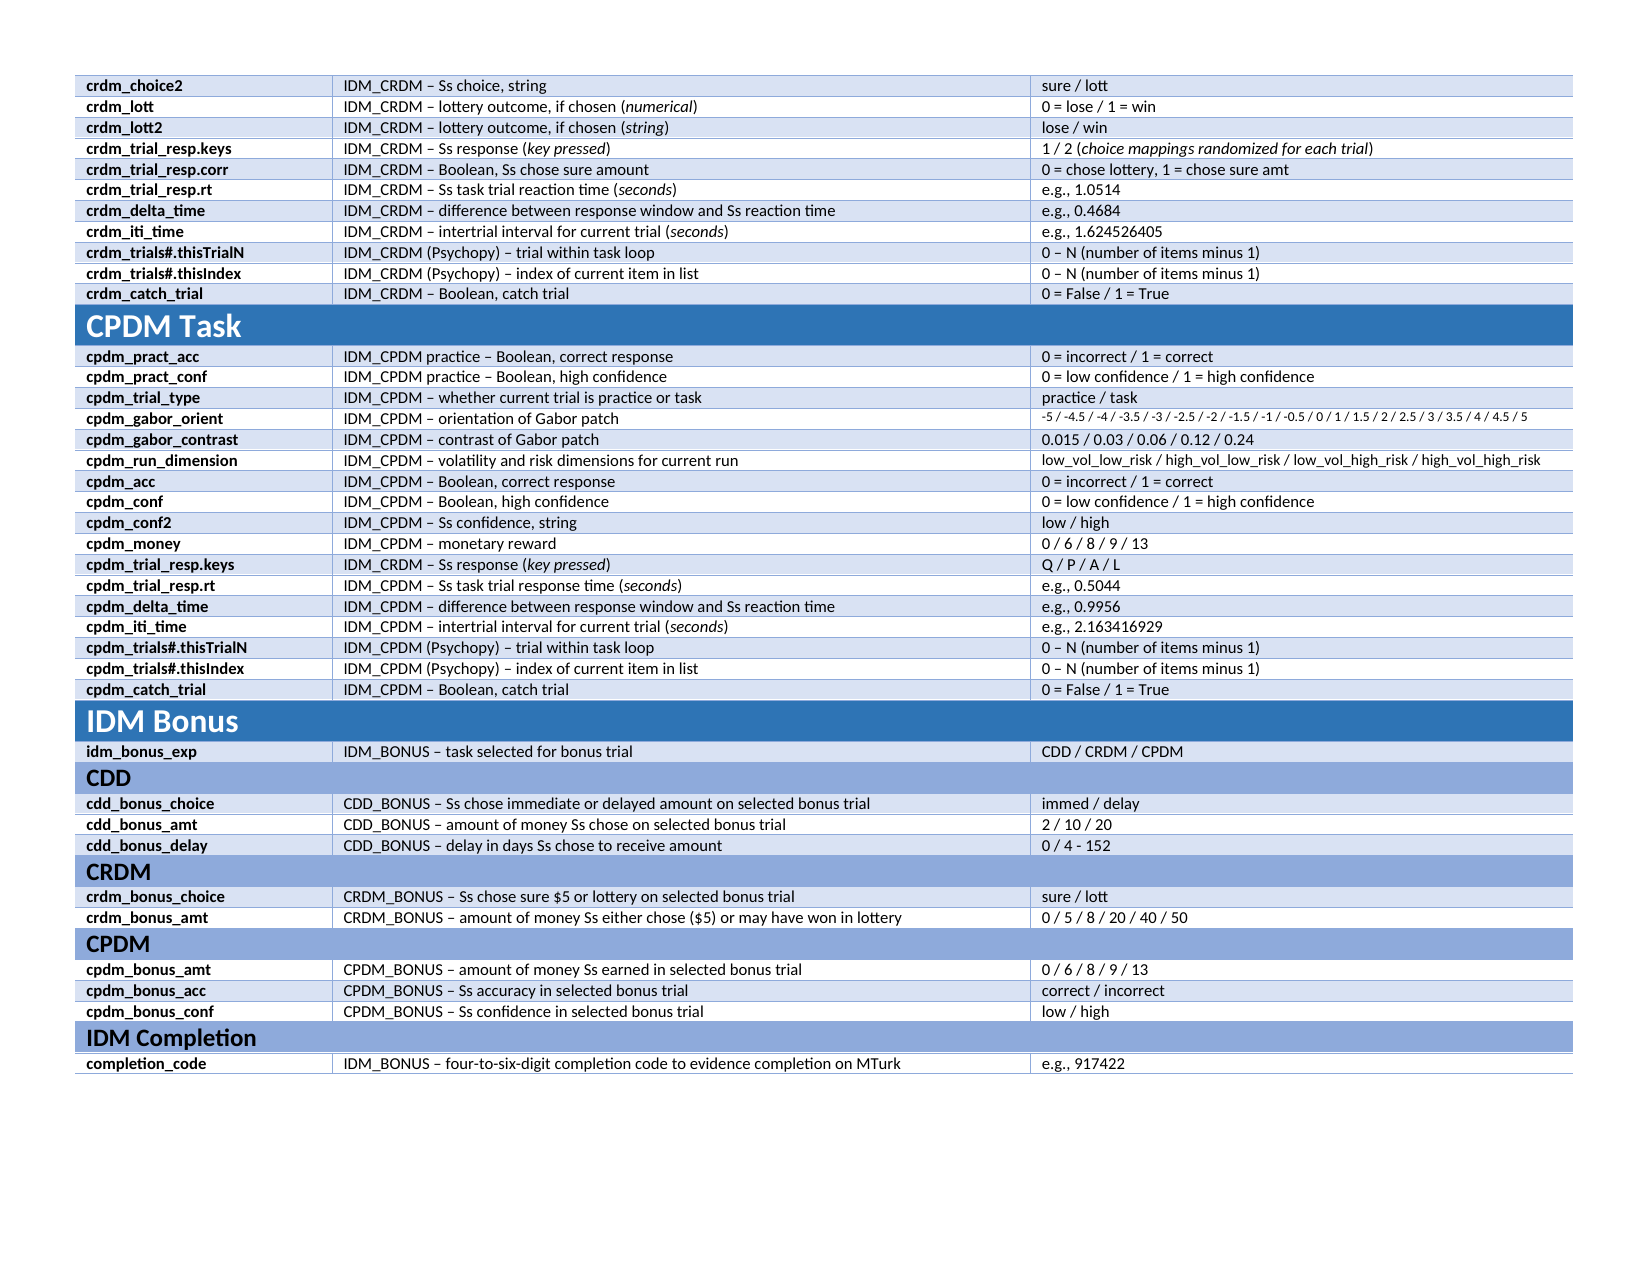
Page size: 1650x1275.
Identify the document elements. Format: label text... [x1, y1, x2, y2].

table_cell IDM_CRDM – Ss task trial reaction time (seconds) [333, 180, 1030, 200]
table_cell IDM_CRDM – Ss response (key pressed) [333, 139, 1030, 158]
table_cell 0 – N (number of items minus 1) [1031, 659, 1573, 679]
table_cell IDM_CPDM – Boolean, high confidence [333, 492, 1030, 512]
table_cell IDM_CPDM – whether current trial is practice or task [333, 388, 1030, 408]
table_cell cpdm_acc [75, 471, 332, 491]
table_cell 0 = incorrect / 1 = correct [1031, 346, 1573, 366]
table_cell CDD_BONUS – delay in days Ss chose to receive amount [333, 835, 1030, 855]
table_cell cpdm_bonus_amt [75, 960, 332, 980]
table_cell IDM_CPDM – Ss confidence, string [333, 513, 1030, 533]
table_cell IDM Bonus [75, 701, 1573, 741]
table_cell 0 / 6 / 8 / 9 / 13 [1031, 534, 1573, 554]
table_cell IDM_CPDM – volatility and risk dimensions for current run [333, 451, 1030, 470]
table_cell crdm_trial_resp.corr [75, 159, 332, 179]
table_cell crdm_trials#.thisTrialN [75, 243, 332, 262]
table_cell cpdm_gabor_orient [75, 409, 332, 429]
table_cell cpdm_gabor_contrast [75, 430, 332, 449]
table_cell cpdm_trial_resp.rt [75, 576, 332, 595]
table_cell IDM_CPDM – contrast of Gabor patch [333, 430, 1030, 449]
table_cell crdm_choice2 [75, 76, 332, 96]
table_cell e.g., 2.163416929 [1031, 617, 1573, 637]
table_cell low / high [1031, 513, 1573, 533]
table_cell IDM_CRDM – difference between response window and Ss reaction time [333, 201, 1030, 221]
table_cell IDM_CRDM (Psychopy) – trial within task loop [333, 243, 1030, 262]
table_cell 1 / 2 (choice mappings randomized for each trial) [1031, 139, 1573, 158]
table_cell IDM_BONUS – four-to-six-digit completion code to evidence completion on MTurk [333, 1054, 1030, 1073]
table_cell CRDM_BONUS – Ss chose sure $5 or lottery on selected bonus trial [333, 887, 1030, 907]
table_cell idm_bonus_exp [75, 742, 332, 762]
table_cell 0 = low confidence / 1 = high confidence [1031, 492, 1573, 512]
table_cell 0 / 5 / 8 / 20 / 40 / 50 [1031, 908, 1573, 928]
table_cell 0 – N (number of items minus 1) [1031, 243, 1573, 262]
table_cell IDM_CRDM (Psychopy) – index of current item in list [333, 264, 1030, 283]
table_cell IDM_CRDM – Ss choice, string [333, 76, 1030, 96]
table_cell crdm_bonus_amt [75, 908, 332, 928]
table_cell cpdm_iti_time [75, 617, 332, 637]
table_cell 0.015 / 0.03 / 0.06 / 0.12 / 0.24 [1031, 430, 1573, 449]
table_cell e.g., 1.0514 [1031, 180, 1573, 200]
table_cell IDM_CPDM (Psychopy) – trial within task loop [333, 638, 1030, 658]
table_cell IDM_CPDM – intertrial interval for current trial (seconds) [333, 617, 1030, 637]
table_cell e.g., 917422 [1031, 1054, 1573, 1073]
table_cell low / high [1031, 1002, 1573, 1021]
table_cell cpdm_pract_acc [75, 346, 332, 366]
table_cell practice / task [1031, 388, 1573, 408]
table_cell e.g., 0.4684 [1031, 201, 1573, 221]
table_cell crdm_trial_resp.keys [75, 139, 332, 158]
table_cell cpdm_conf [75, 492, 332, 512]
table_cell IDM_CPDM – difference between response window and Ss reaction time [333, 596, 1030, 616]
table_cell cpdm_delta_time [75, 596, 332, 616]
table_cell cpdm_trial_type [75, 388, 332, 408]
table_cell CPDM_BONUS – Ss confidence in selected bonus trial [333, 1002, 1030, 1021]
table_cell lose / win [1031, 118, 1573, 137]
table_cell cpdm_money [75, 534, 332, 554]
table_cell Q / P / A / L [1031, 555, 1573, 574]
table_cell CPDM_BONUS – Ss accuracy in selected bonus trial [333, 981, 1030, 1001]
table_cell IDM_CPDM (Psychopy) – index of current item in list [333, 659, 1030, 679]
table_cell immed / delay [1031, 794, 1573, 813]
table_cell 2 / 10 / 20 [1031, 815, 1573, 834]
table_cell cdd_bonus_delay [75, 835, 332, 855]
table_cell cdd_bonus_choice [75, 794, 332, 813]
table_cell cpdm_catch_trial [75, 680, 332, 699]
table_cell CDD_BONUS – amount of money Ss chose on selected bonus trial [333, 815, 1030, 834]
table_cell 0 – N (number of items minus 1) [1031, 264, 1573, 283]
table_cell IDM_CRDM – Ss response (key pressed) [333, 555, 1030, 574]
table_cell crdm_lott2 [75, 118, 332, 137]
table_cell low_vol_low_risk / high_vol_low_risk / low_vol_high_risk / high_vol_high_risk [1031, 451, 1573, 470]
table_cell IDM_CRDM – intertrial interval for current trial (seconds) [333, 222, 1030, 242]
table_cell cpdm_conf2 [75, 513, 332, 533]
table_cell crdm_bonus_choice [75, 887, 332, 907]
table_cell cpdm_trials#.thisTrialN [75, 638, 332, 658]
table_cell e.g., 0.9956 [1031, 596, 1573, 616]
table_cell 0 – N (number of items minus 1) [1031, 638, 1573, 658]
table_cell CRDM [75, 856, 1573, 886]
table_cell IDM_CPDM – Boolean, correct response [333, 471, 1030, 491]
table_cell crdm_iti_time [75, 222, 332, 242]
table_cell IDM_CPDM – orientation of Gabor patch [333, 409, 1030, 429]
table_cell IDM_CPDM – Boolean, catch trial [333, 680, 1030, 699]
table_cell sure / lott [1031, 76, 1573, 96]
table_cell cpdm_bonus_acc [75, 981, 332, 1001]
table_cell CPDM [75, 929, 1573, 959]
table_cell cpdm_bonus_conf [75, 1002, 332, 1021]
table_cell 0 = chose lottery, 1 = chose sure amt [1031, 159, 1573, 179]
table_cell IDM_CPDM – monetary reward [333, 534, 1030, 554]
table_cell CDD / CRDM / CPDM [1031, 742, 1573, 762]
table_cell 0 / 4 - 152 [1031, 835, 1573, 855]
table_cell IDM_CRDM – Boolean, catch trial [333, 284, 1030, 304]
table_cell IDM Completion [75, 1023, 1573, 1052]
table_cell CDD_BONUS – Ss chose immediate or delayed amount on selected bonus trial [333, 794, 1030, 813]
table_cell crdm_delta_time [75, 201, 332, 221]
table_cell cpdm_pract_conf [75, 367, 332, 387]
table_cell 0 = False / 1 = True [1031, 680, 1573, 699]
table_cell 0 / 6 / 8 / 9 / 13 [1031, 960, 1573, 980]
table_cell crdm_trial_resp.rt [75, 180, 332, 200]
table_cell IDM_CRDM – lottery outcome, if chosen (numerical) [333, 97, 1030, 117]
table_cell crdm_catch_trial [75, 284, 332, 304]
table_cell cdd_bonus_amt [75, 815, 332, 834]
table_cell correct / incorrect [1031, 981, 1573, 1001]
table_cell 0 = lose / 1 = win [1031, 97, 1573, 117]
table_cell e.g., 1.624526405 [1031, 222, 1573, 242]
table_cell IDM_CPDM practice – Boolean, correct response [333, 346, 1030, 366]
table_cell crdm_trials#.thisIndex [75, 264, 332, 283]
table_cell IDM_CPDM – Ss task trial response time (seconds) [333, 576, 1030, 595]
table_cell IDM_CRDM – Boolean, Ss chose sure amount [333, 159, 1030, 179]
table_cell crdm_lott [75, 97, 332, 117]
table_cell IDM_CPDM practice – Boolean, high confidence [333, 367, 1030, 387]
table_cell cpdm_trials#.thisIndex [75, 659, 332, 679]
table_cell 0 = False / 1 = True [1031, 284, 1573, 304]
table_cell sure / lott [1031, 887, 1573, 907]
table_cell 0 = incorrect / 1 = correct [1031, 471, 1573, 491]
table_cell IDM_BONUS – task selected for bonus trial [333, 742, 1030, 762]
table_cell 0 = low confidence / 1 = high confidence [1031, 367, 1573, 387]
table_cell CPDM Task [75, 305, 1573, 345]
table_cell cpdm_trial_resp.keys [75, 555, 332, 574]
table_cell e.g., 0.5044 [1031, 576, 1573, 595]
table_cell -5 / -4.5 / -4 / -3.5 / -3 / -2.5 / -2 / -1.5 / -1 / -0.5 / 0 / 1 / 1.5 / 2 / 2.5 / 3 / 3.5 / 4 / 4.5 / 5 [1031, 409, 1573, 429]
table_cell CPDM_BONUS – amount of money Ss earned in selected bonus trial [333, 960, 1030, 980]
table_cell CRDM_BONUS – amount of money Ss either chose ($5) or may have won in lottery [333, 908, 1030, 928]
table_cell CDD [75, 763, 1573, 793]
table_cell IDM_CRDM – lottery outcome, if chosen (string) [333, 118, 1030, 137]
table_cell completion_code [75, 1054, 332, 1073]
table_cell cpdm_run_dimension [75, 451, 332, 470]
